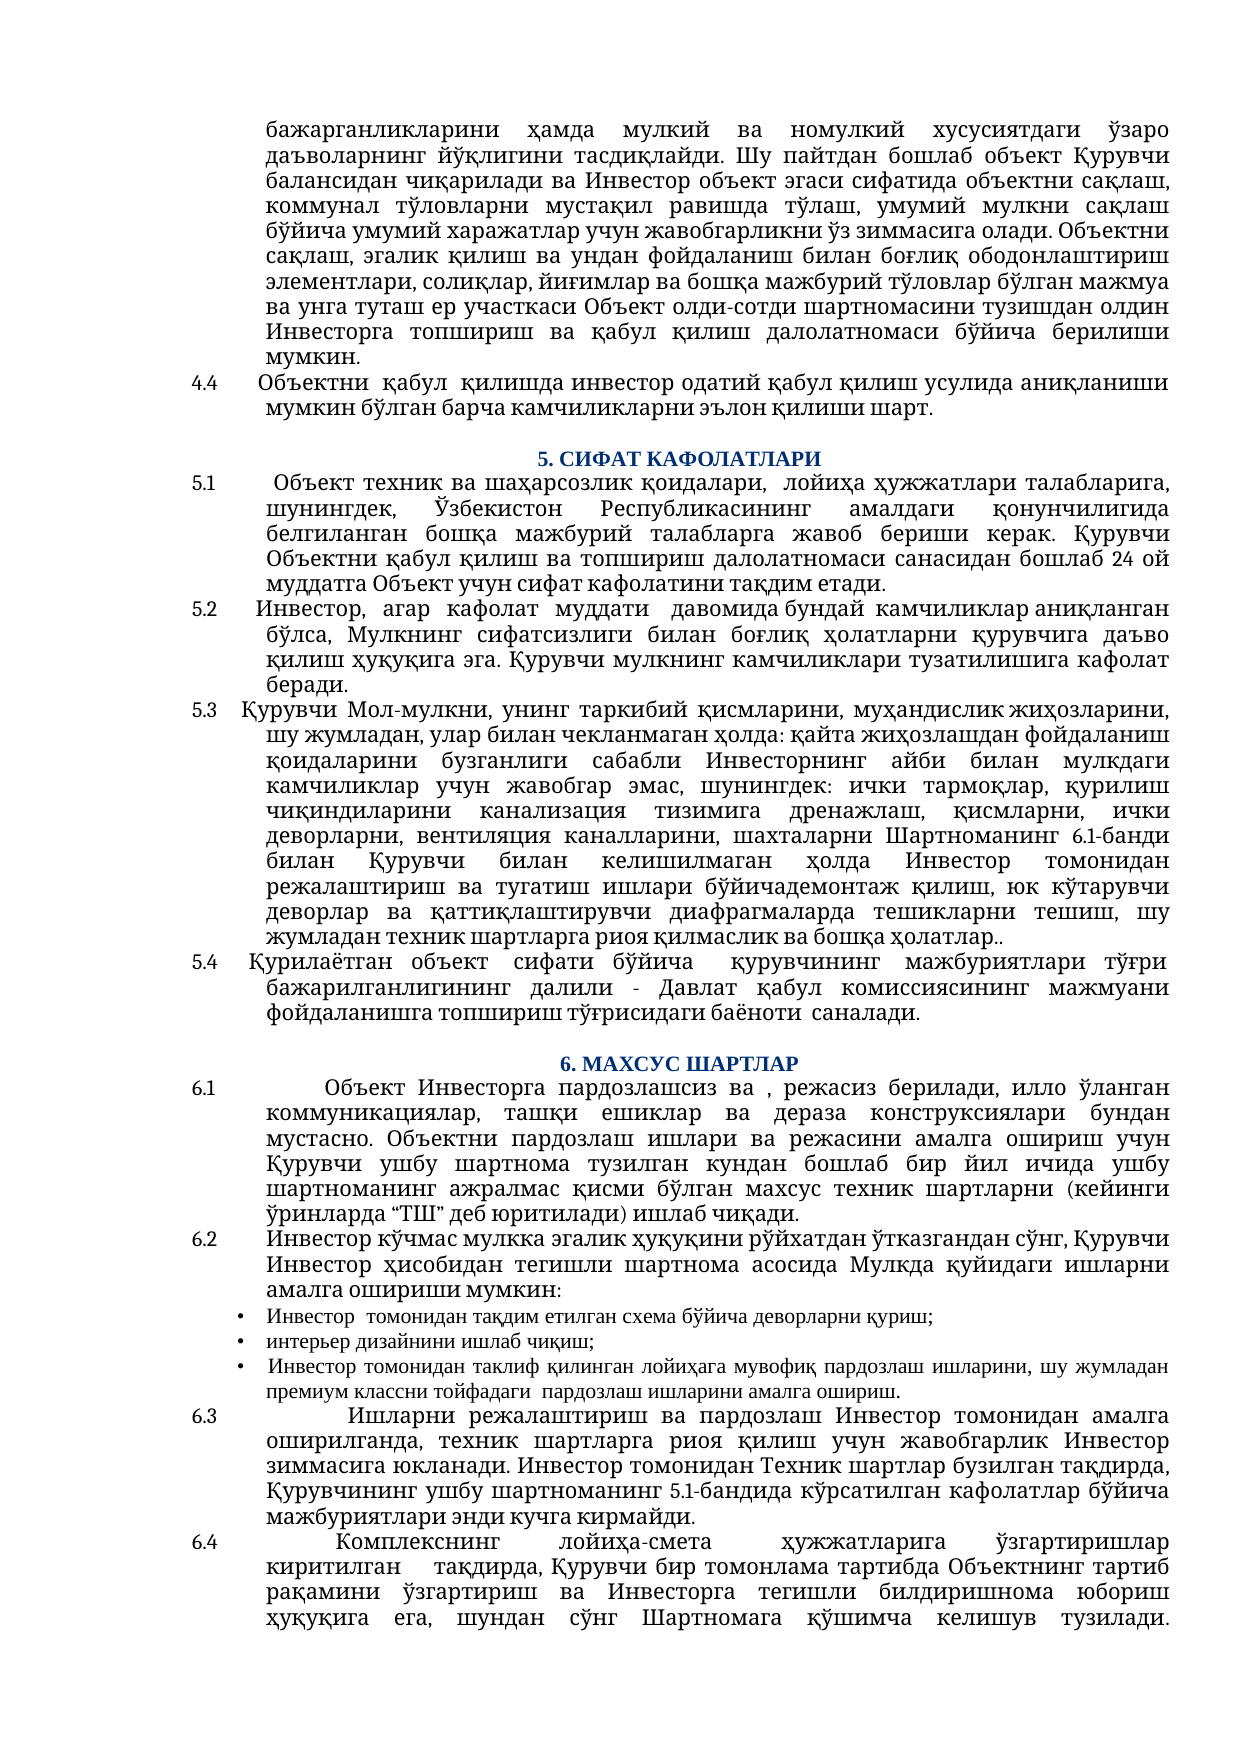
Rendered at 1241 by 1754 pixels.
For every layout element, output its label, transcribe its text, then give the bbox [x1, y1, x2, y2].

table_cell 6.1 Объект Инвесторга пардозлашсиз ва , режасиз берилади, илло ўланган коммуникациялар, ташқи ешиклар ва дераза конструксиялари бундан мустасно. Объектни пардозлаш ишлари ва режасини амалга ошириш учун Қурувчи ушбу шартнома тузилган кундан бошлаб бир йил ичида ушбу шартноманинг ажралмас қисми бўлган махсус техник шартларни (кейинги ўринларда “ТШ” деб юритилади) ишлаб чиқади. [177, 1076, 1181, 1227]
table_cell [177, 118, 1181, 446]
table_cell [177, 1227, 1181, 1630]
table_cell 5.1 Объект техник ва шаҳарсозлик қоидалари, лойиҳа ҳужжатлари талабларига, шунингдек, Ўзбекистон Республикасининг амалдаги қонунчилигида белгиланган бошқа мажбурий талабларга жавоб бериши керак. Қурувчи Объектни қабул қилиш ва топшириш далолатномаси санасидан бошлаб 24 ой муддатга Объект учун сифат кафолатини тақдим етади. 5.2 Инвестор, агар кафолат муддати давомида бундай камчиликлар аниқланган бўлса, Мулкнинг сифатсизлиги билан боғлиқ ҳолатларни қурувчига даъво қилиш ҳуқуқига эга. Қурувчи мулкнинг камчиликлари тузатилишига кафолат беради. 5.3 Қурувчи Мол-мулкни, унинг таркибий қисмларини, муҳандислик жиҳозларини, шу жумладан, улар билан чекланмаган ҳолда: қайта жиҳозлашдан фойдаланиш қоидаларини бузганлиги сабабли Инвесторнинг айби билан мулкдаги камчиликлар учун жавобгар эмас, шунингдек: ички тармоқлар, қурилиш чиқиндиларини канализация тизимига дренажлаш, қисмларни, ички деворларни, вентиляция каналларини, шахталарни Шартноманинг 6.1-банди билан Қурувчи билан келишилмаган ҳолда Инвестор томонидан режалаштириш ва тугатиш ишлари бўйичадемонтаж қилиш, юк кўтарувчи деворлар ва қаттиқлаштирувчи диафрагмаларда тешикларни тешиш, шу жумладан техник шартларга риоя қилмаслик ва бошқа ҳолатлар.. 5.4 Қурилаётган объект сифати бўйича қурувчининг мажбуриятлари тўғри бажарилганлигининг далили - Давлат қабул комиссиясининг мажмуани фойдаланишга топшириш тўғрисидаги баёноти саналади. [177, 471, 1181, 1026]
table_cell 6. МАХСУС ШАРТЛАР [177, 1026, 1181, 1076]
table_cell 5. СИФAТ КAФОЛAТЛAРИ [177, 446, 1181, 471]
